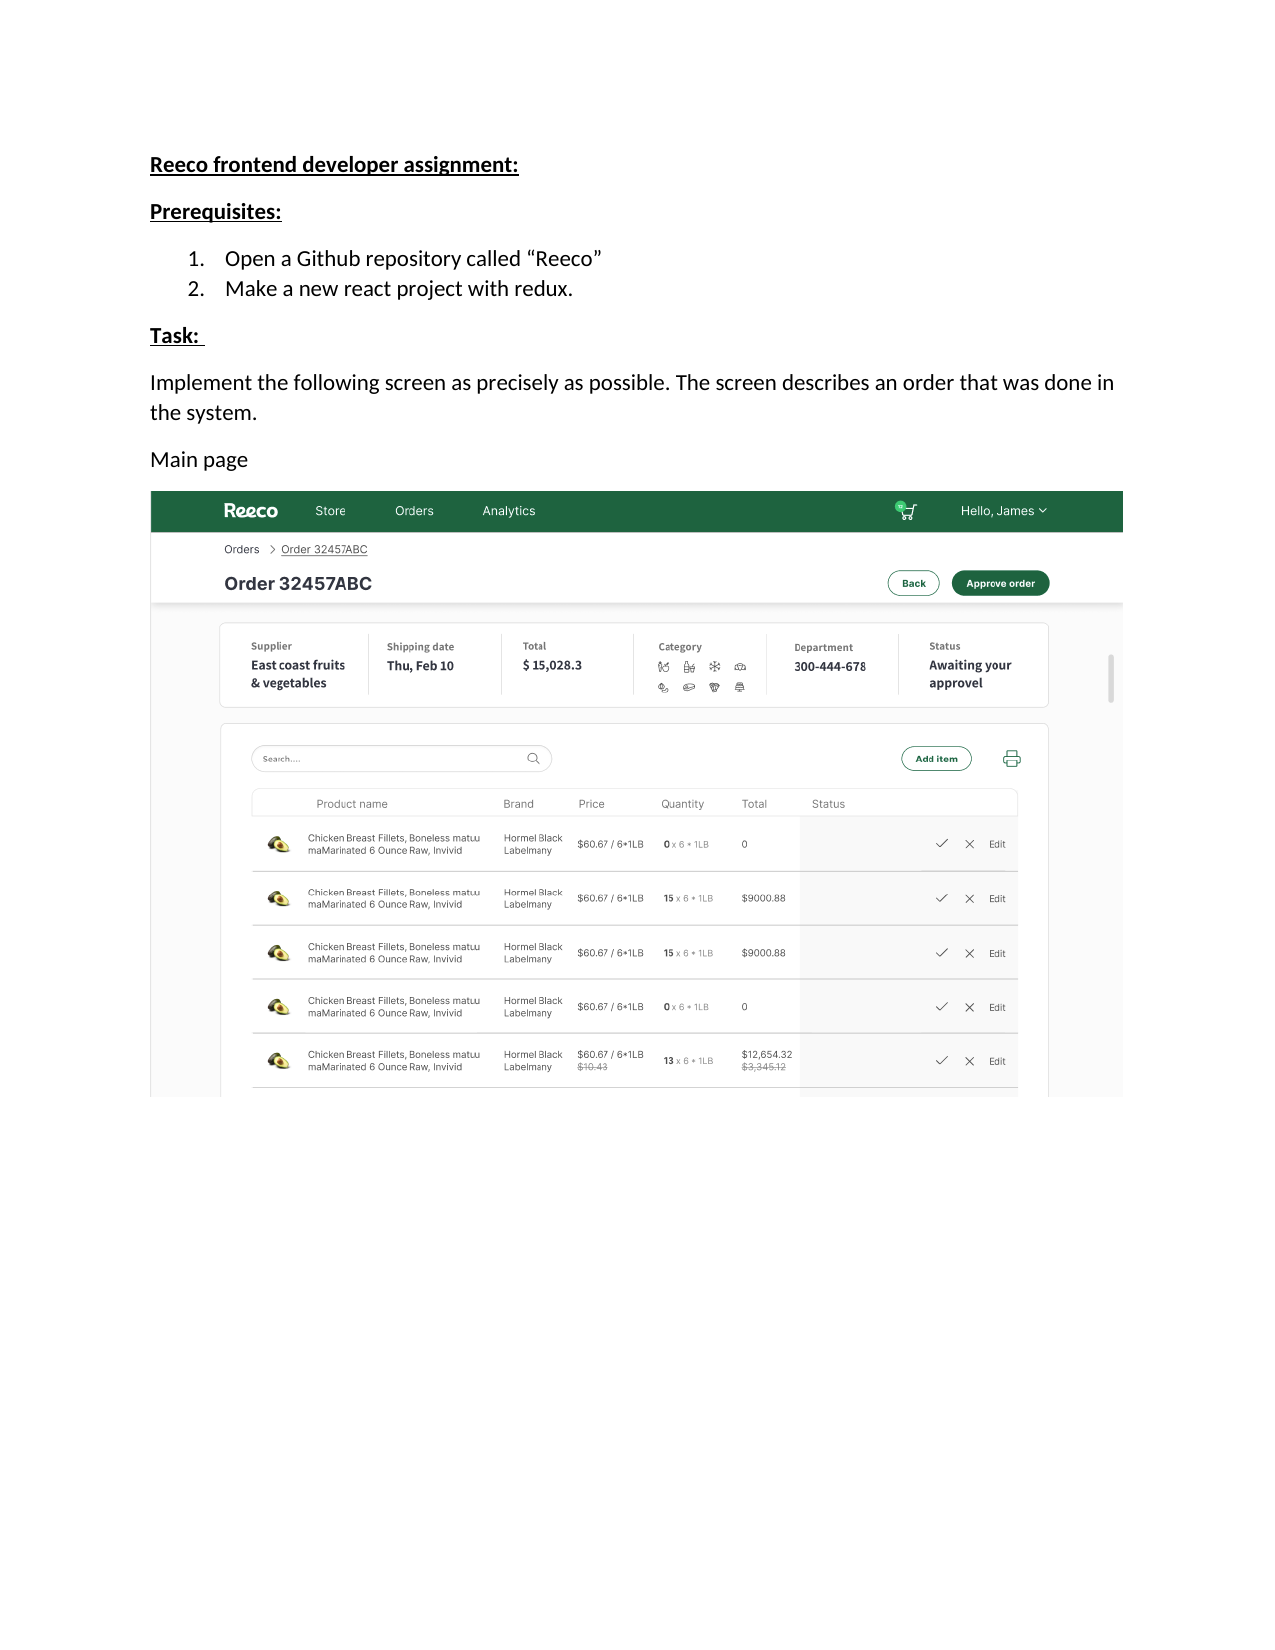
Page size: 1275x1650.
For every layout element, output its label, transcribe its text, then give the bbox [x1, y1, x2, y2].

text Implement the following screen as precisely as possible. The screen describes an order that was done in the system. [150, 368, 1125, 426]
list Open a Github repository called “Reeco” [187, 244, 1125, 272]
list Make a new react project with redux. [187, 274, 1125, 302]
text Main page [150, 445, 1125, 473]
picture [150, 491, 1123, 1097]
text Prerequisites: [150, 197, 1125, 225]
text Task: [150, 321, 1125, 349]
text Reeco frontend developer assignment: [150, 150, 1125, 178]
